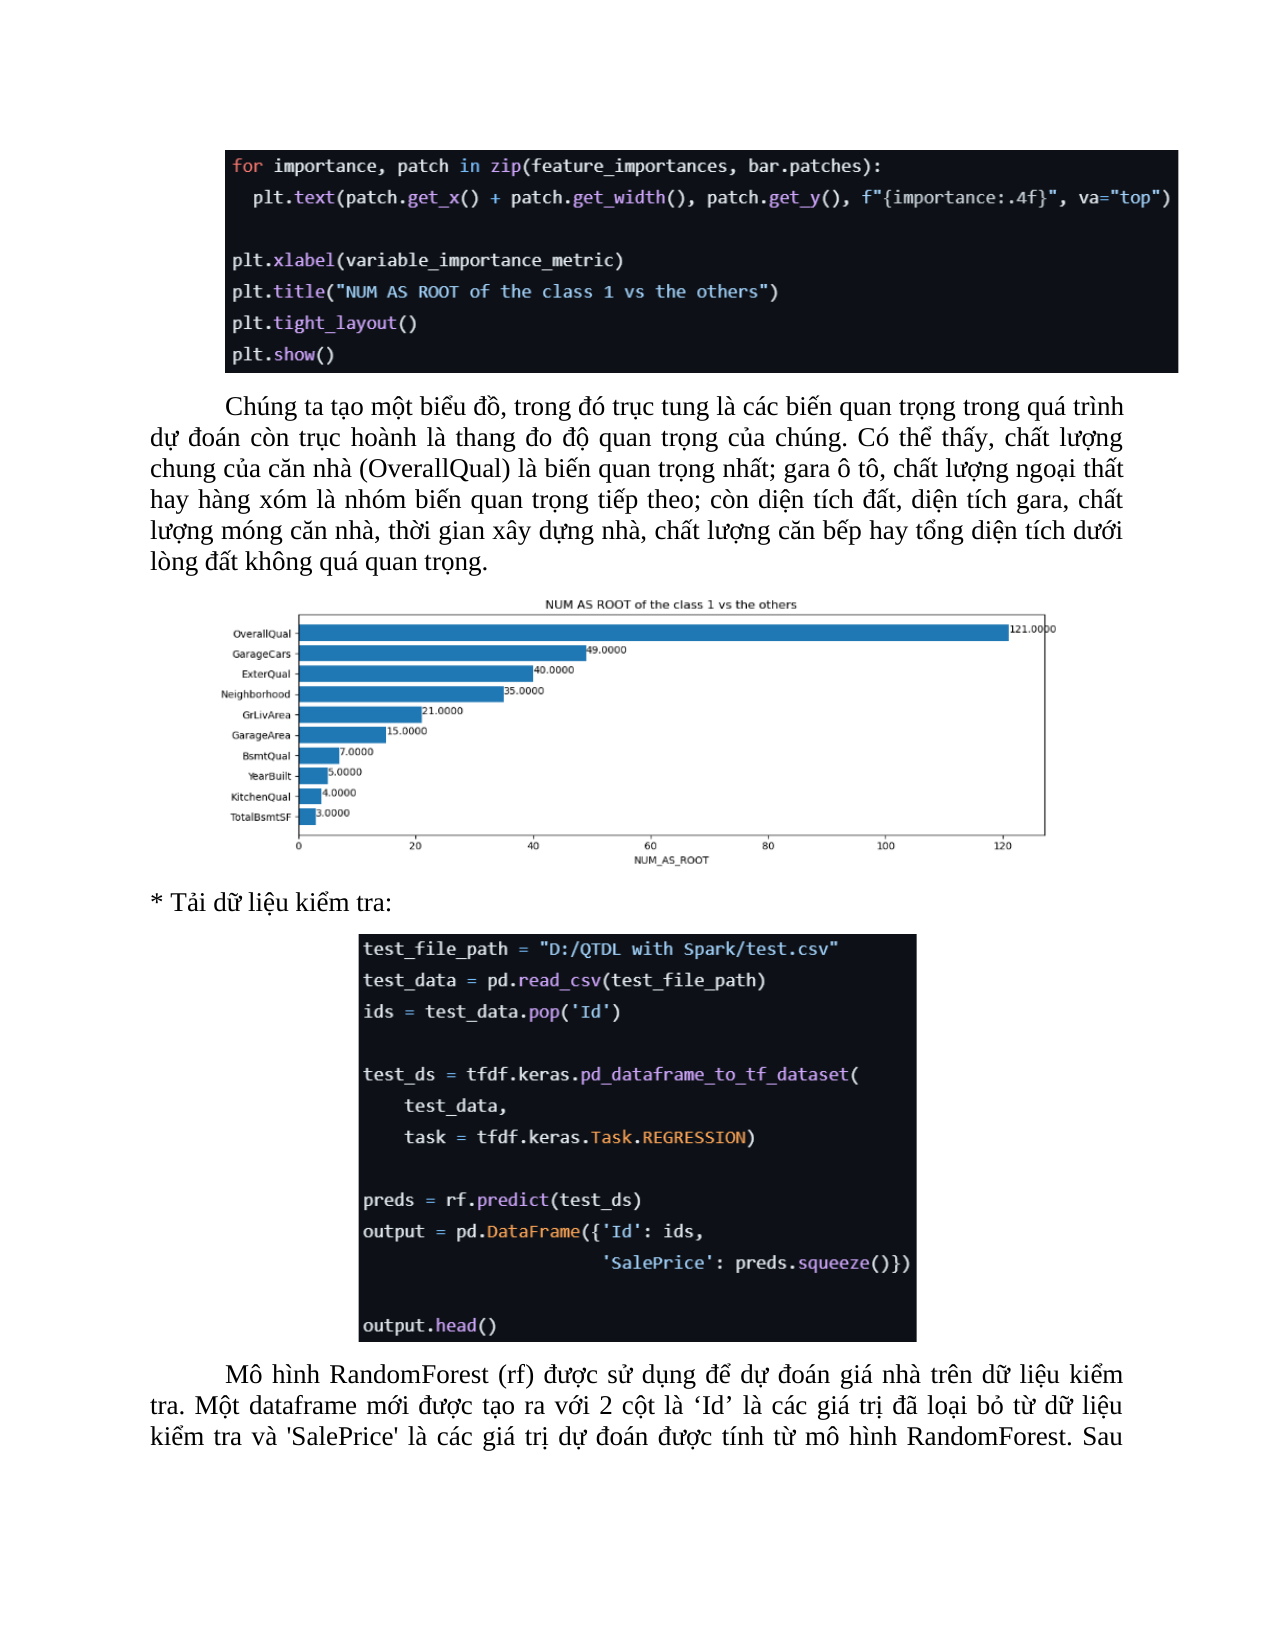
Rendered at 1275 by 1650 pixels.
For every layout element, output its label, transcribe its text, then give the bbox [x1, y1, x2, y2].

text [150, 1358, 1125, 1451]
text Chúng ta tạo một biểu đồ, trong đó trục tung là các biến quan trọng trong quá trình dự đoán còn trục hoành là thang đo độ quan trọng của chúng. Có thể thấy, chất lượng chung của căn nhà (OverallQual) là biến quan trọng nhất; gara ô tô, chất lượng ngoại thất hay hàng xóm là nhóm biến quan trọng tiếp theo; còn diện tích đất, diện tích gara, chất lượng móng căn nhà, thời gian xây dựng nhà, chất lượng căn bếp hay tổng diện tích dưới lòng đất không quá quan trọng. [150, 390, 1125, 577]
picture [225, 150, 1179, 373]
picture [358, 934, 917, 1342]
text * Tải dữ liệu kiểm tra: [150, 886, 1125, 918]
picture [216, 593, 1059, 870]
